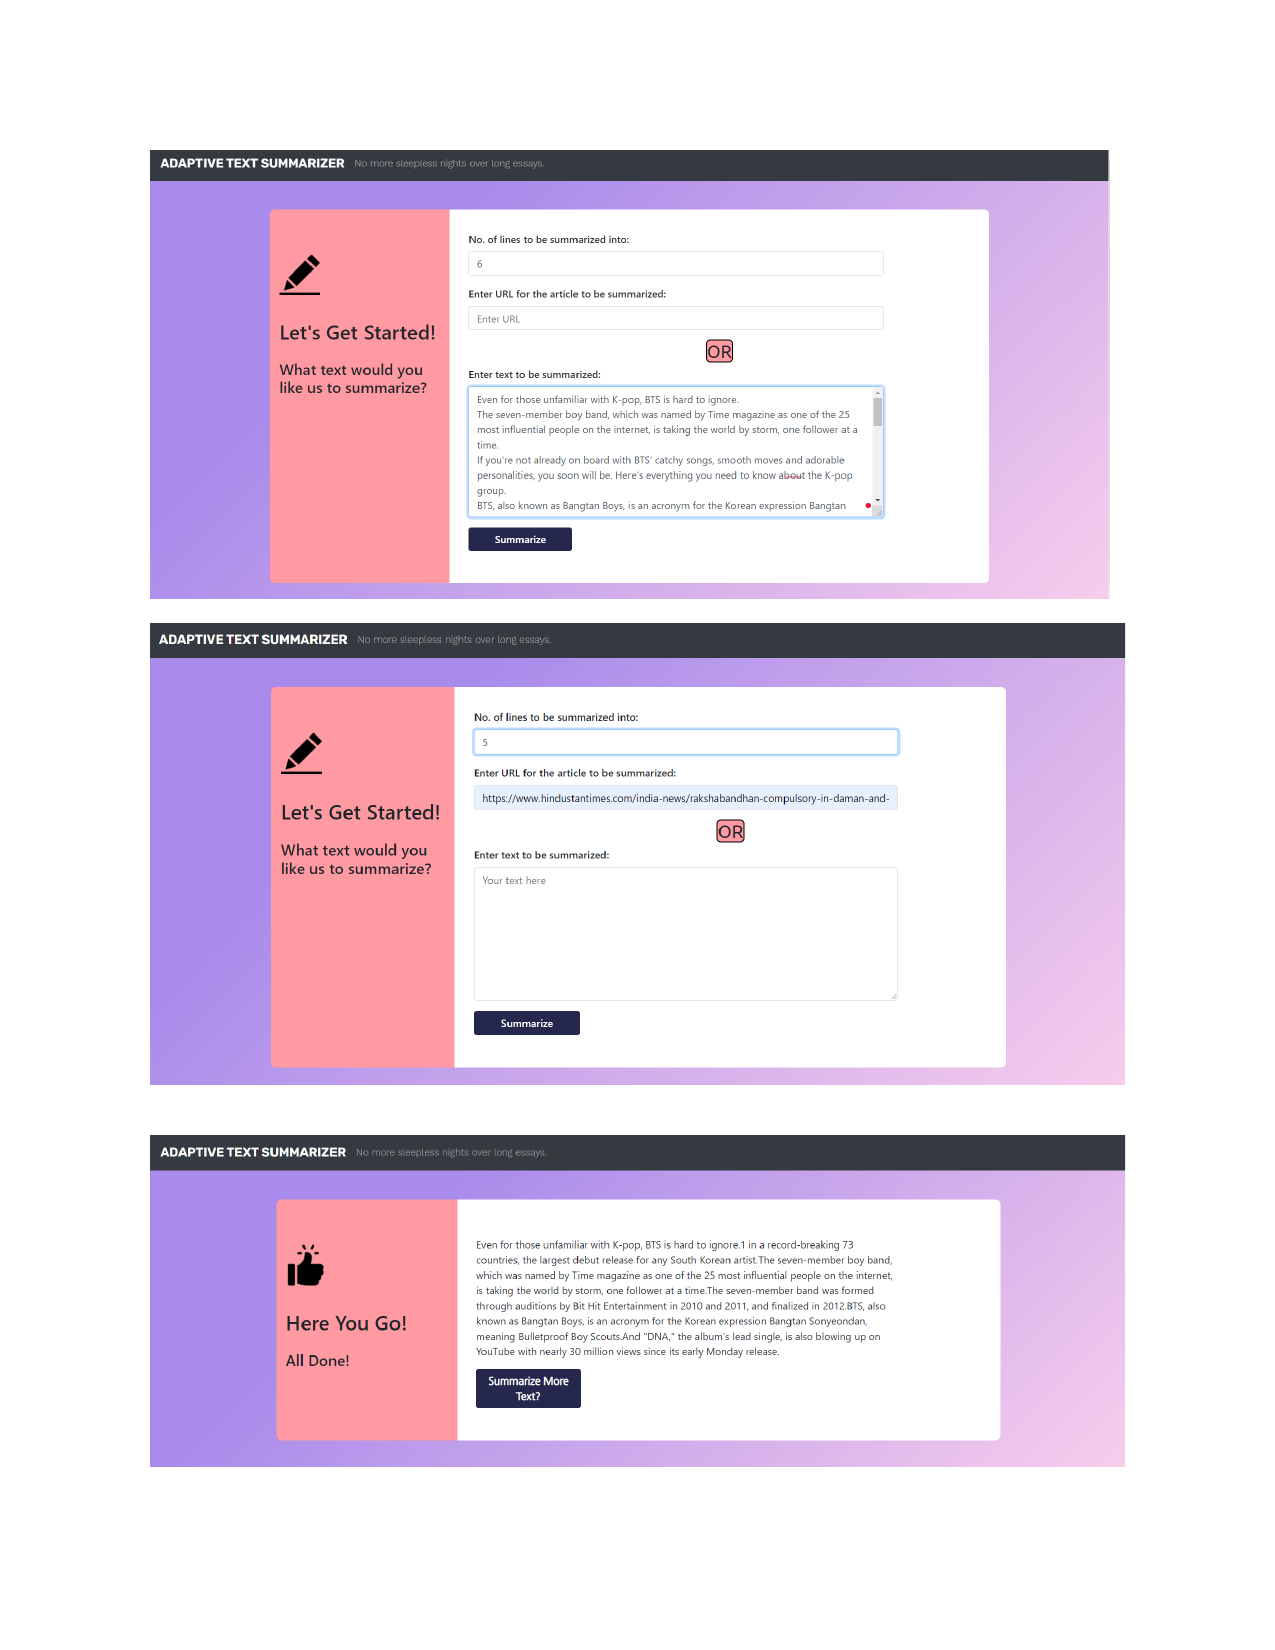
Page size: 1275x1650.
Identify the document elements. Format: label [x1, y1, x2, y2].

picture [150, 623, 1125, 1085]
picture [150, 150, 1110, 599]
picture [150, 1135, 1125, 1467]
